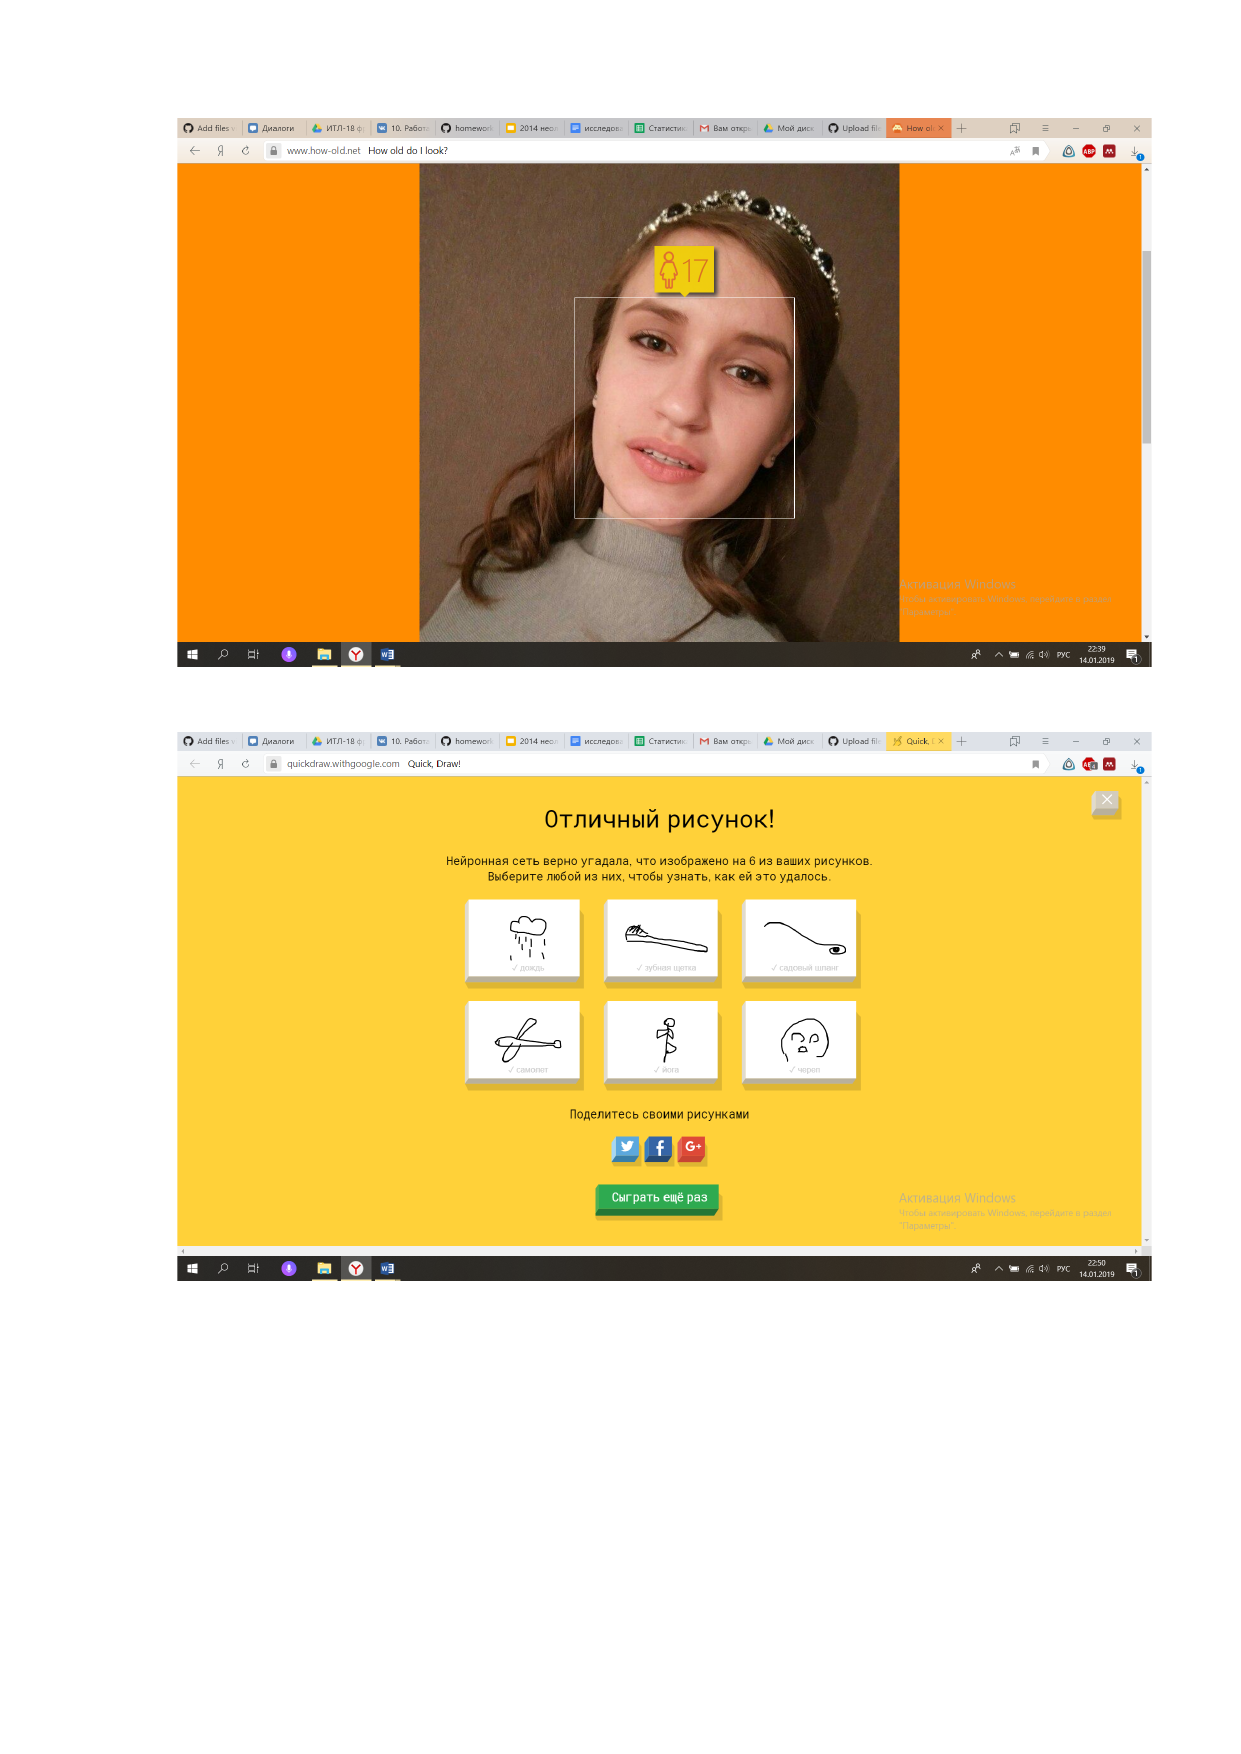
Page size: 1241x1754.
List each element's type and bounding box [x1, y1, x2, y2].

picture [177, 118, 1152, 667]
picture [177, 732, 1152, 1281]
